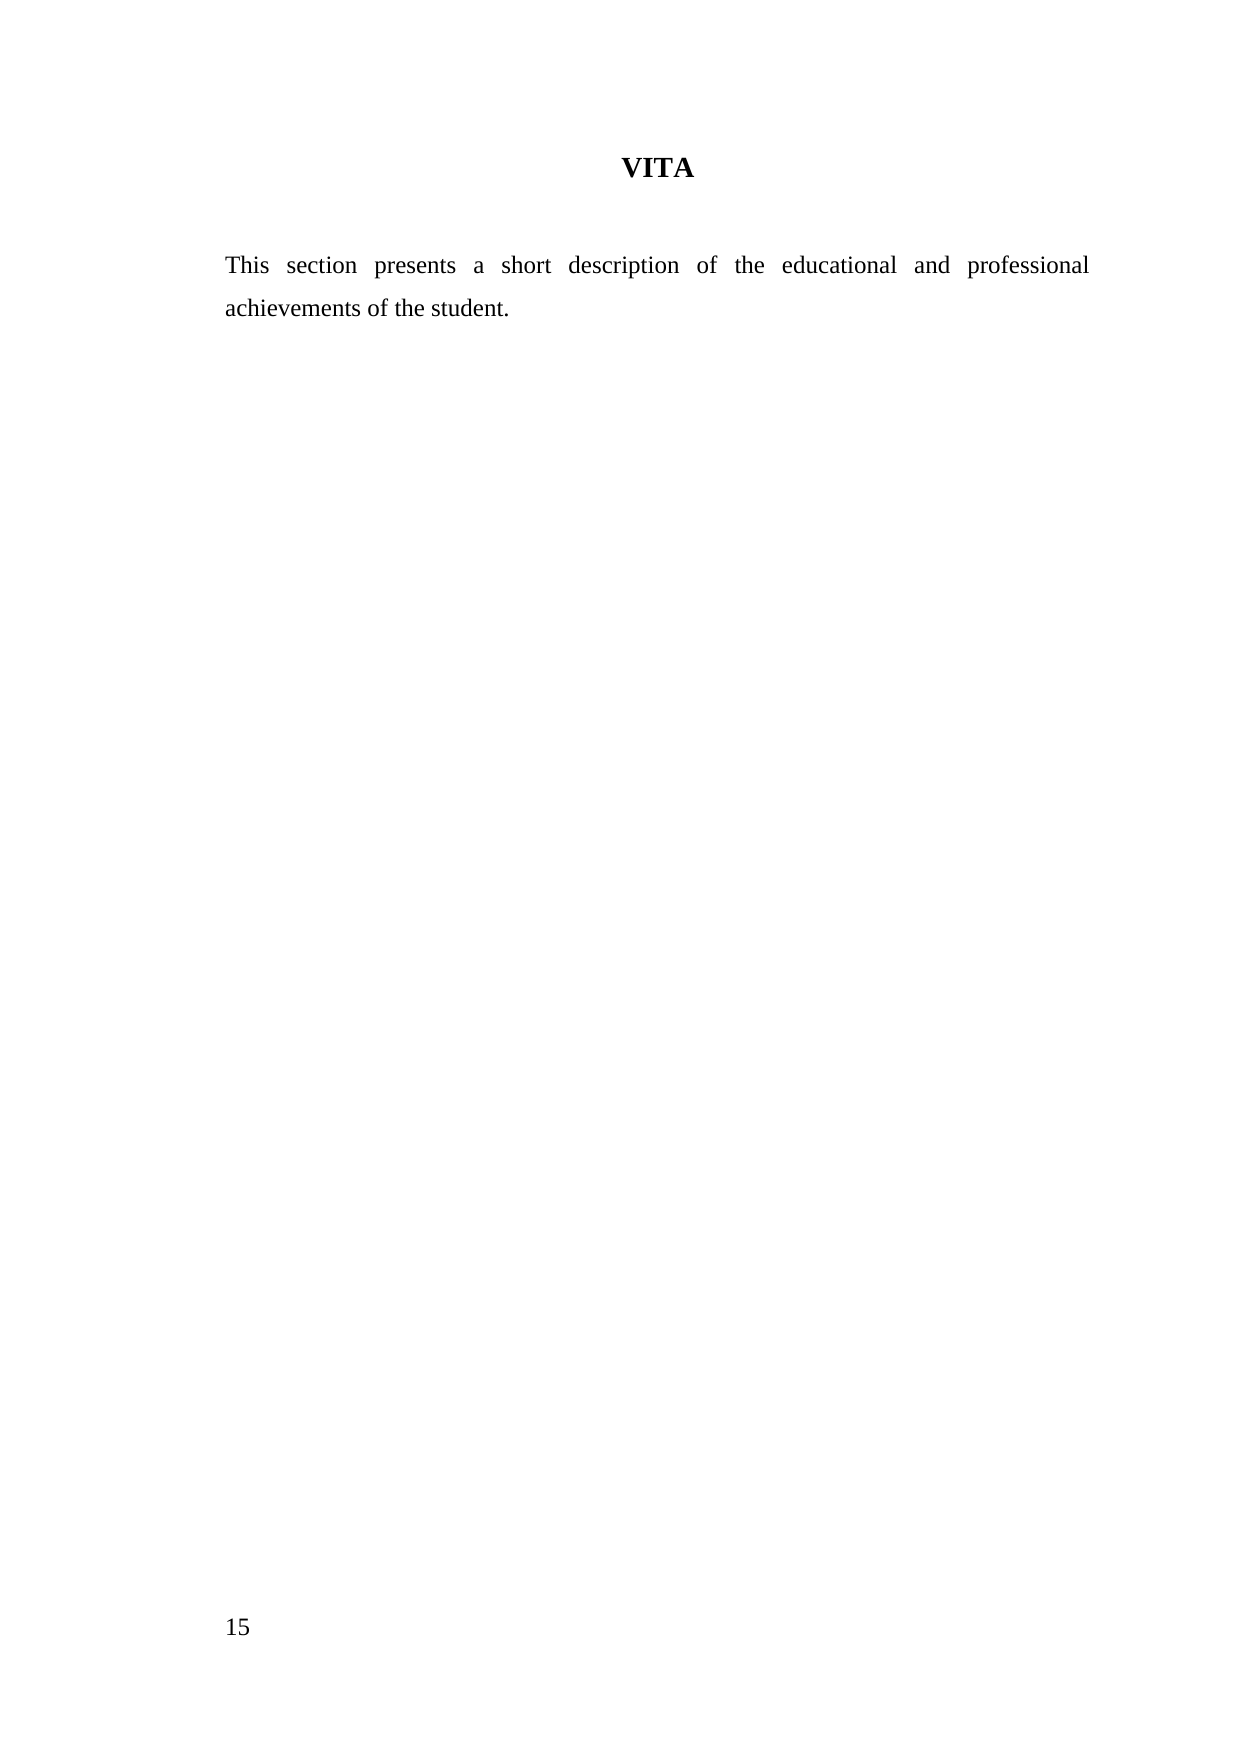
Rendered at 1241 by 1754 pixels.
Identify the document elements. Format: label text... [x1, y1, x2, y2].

text This section presents a short description of the educational and professional achievements of the student. [225, 250, 1090, 322]
subtitle VITA [225, 150, 1090, 183]
